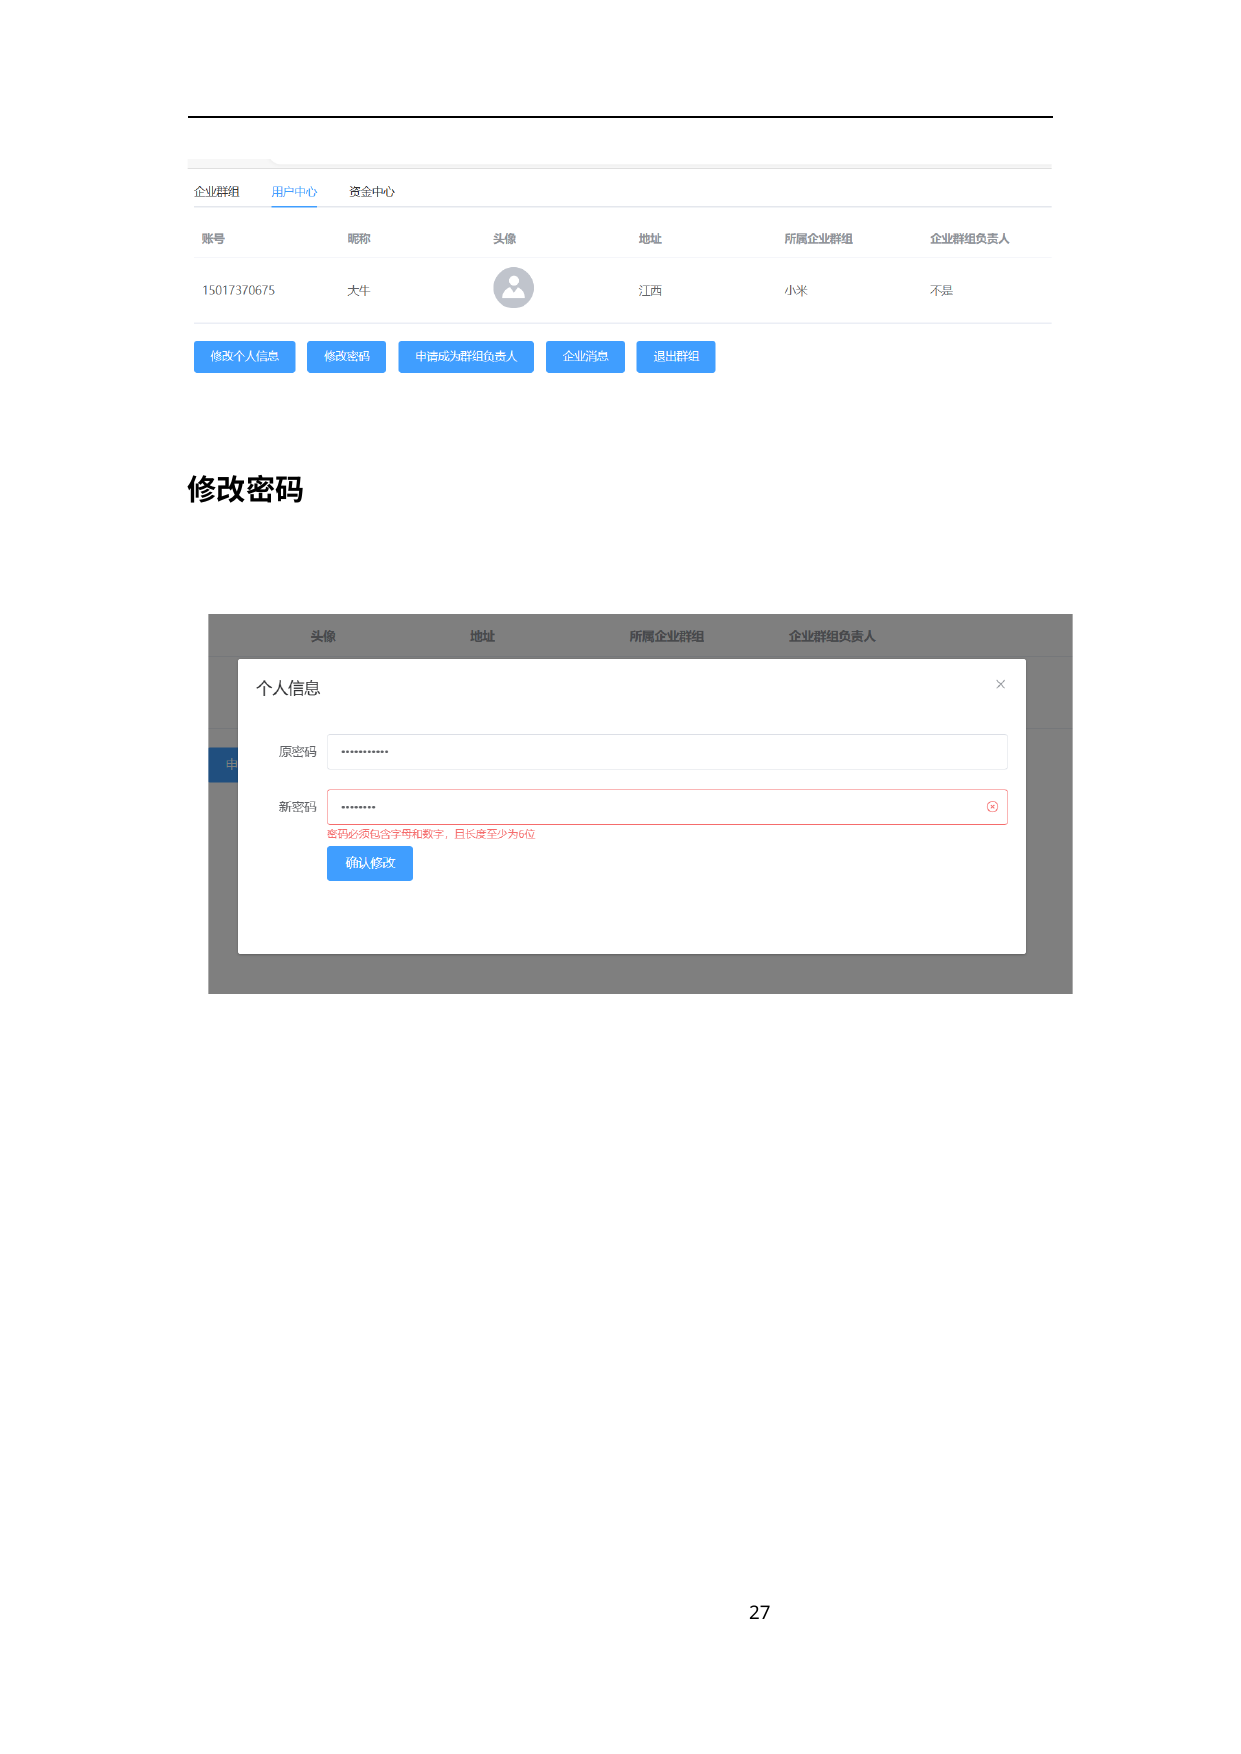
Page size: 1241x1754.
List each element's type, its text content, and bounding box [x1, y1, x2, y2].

subtitle 修改密码 [187, 455, 1053, 520]
picture [208, 614, 1073, 994]
picture [187, 159, 1052, 414]
